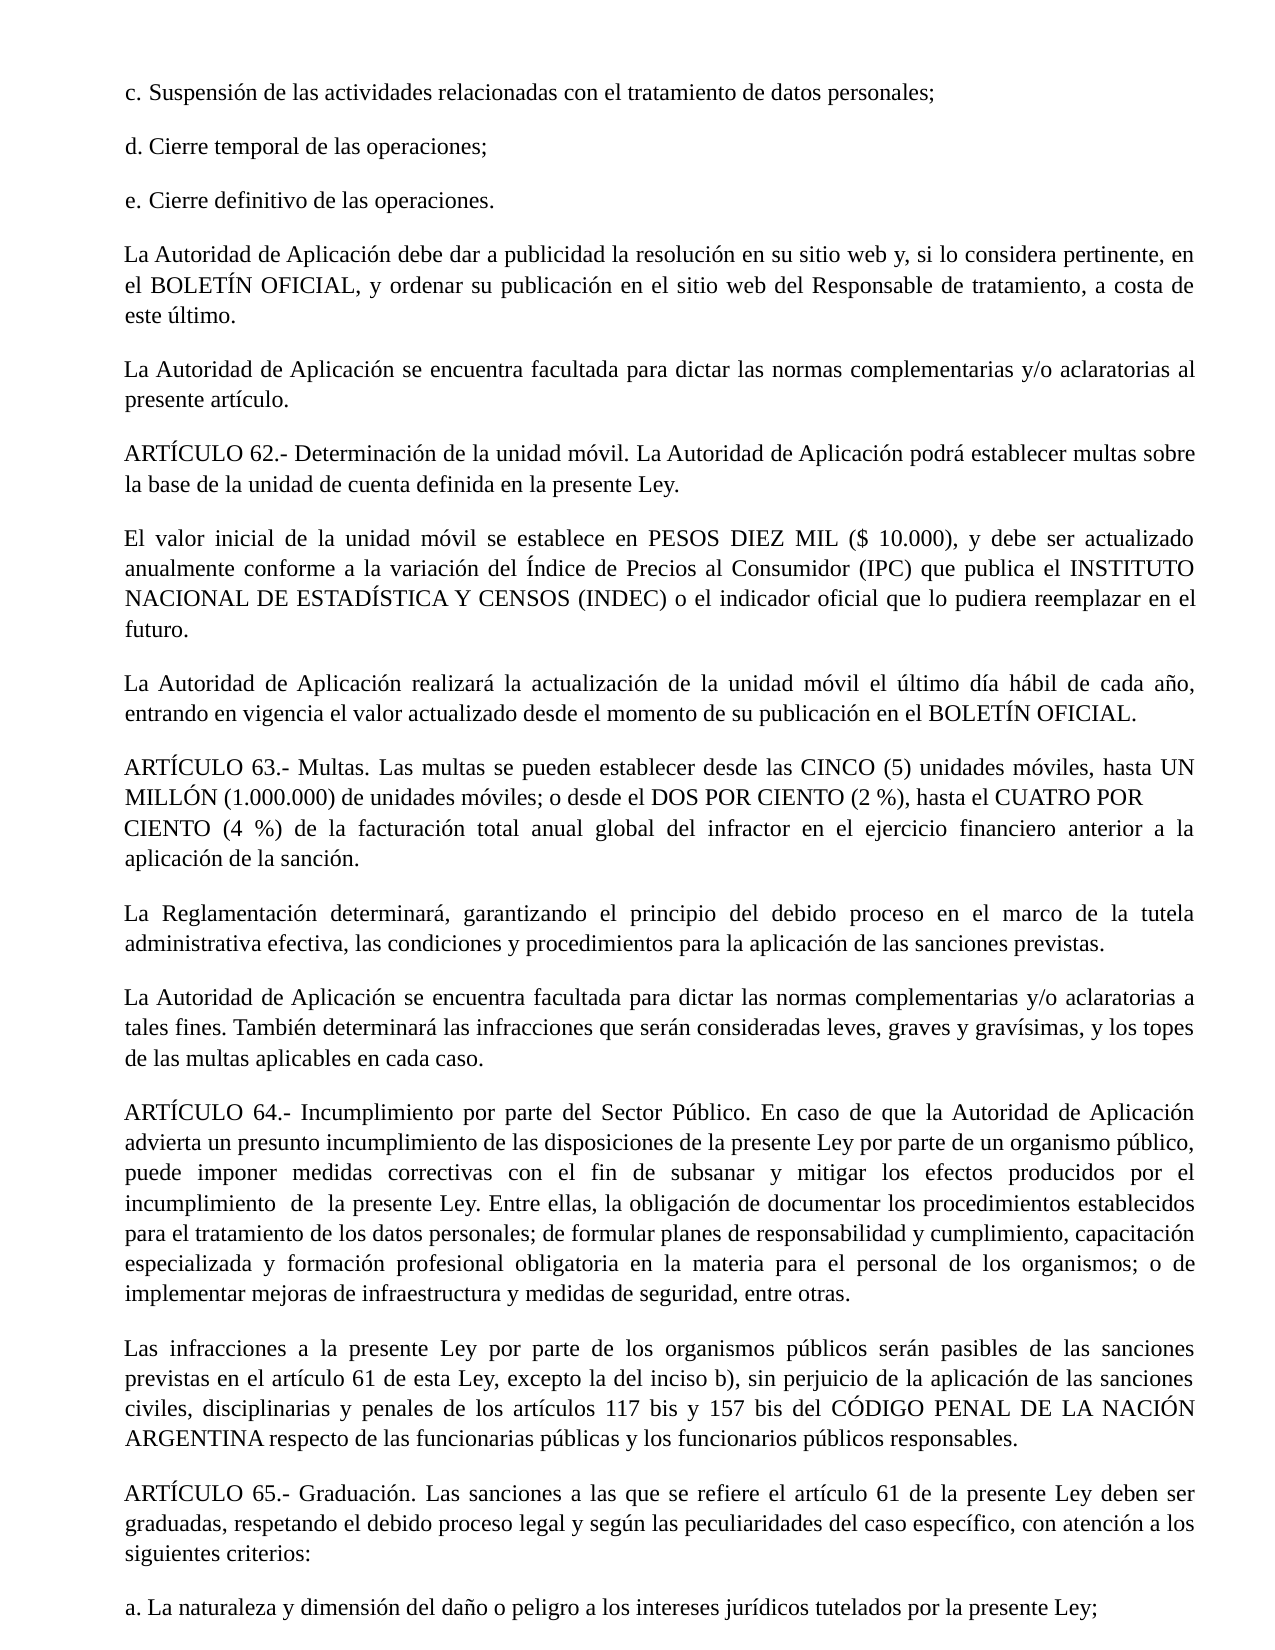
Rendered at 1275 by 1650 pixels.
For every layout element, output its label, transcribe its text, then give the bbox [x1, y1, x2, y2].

text La Autoridad de Aplicación debe dar a publicidad la resolución en su sitio web y, si lo considera pertinente, en el BOLETÍN OFICIAL, y ordenar su publicación en el sitio web del Responsable de tratamiento, a costa de este último. [123, 240, 1197, 328]
text ARTÍCULO 63.- Multas. Las multas se pueden establecer desde las CINCO (5) unidades móviles, hasta UN MILLÓN (1.000.000) de unidades móviles; o desde el DOS POR CIENTO (2 %), hasta el CUATRO POR [123, 753, 1197, 811]
list La naturaleza y dimensión del daño o peligro a los intereses jurídicos tutelados por la presente Ley; [125, 1593, 1156, 1621]
list Cierre temporal de las operaciones; [125, 132, 1197, 160]
text La Autoridad de Aplicación se encuentra facultada para dictar las normas complementarias y/o aclaratorias a tales fines. También determinará las infracciones que serán consideradas leves, graves y gravísimas, y los topes de las multas aplicables en cada caso. [123, 983, 1197, 1071]
list Cierre definitivo de las operaciones. [125, 186, 1197, 214]
list Suspensión de las actividades relacionadas con el tratamiento de datos personales; [125, 78, 1197, 106]
text ARTÍCULO 64.- Incumplimiento por parte del Sector Público. En caso de que la Autoridad de Aplicación advierta un presunto incumplimiento de las disposiciones de la presente Ley por parte de un organismo público, puede imponer medidas correctivas con el fin de subsanar y mitigar los efectos producidos por el incumplimiento de la presente Ley. Entre ellas, la obligación de documentar los procedimientos establecidos para el tratamiento de los datos personales; de formular planes de responsabilidad y cumplimiento, capacitación especializada y formación profesional obligatoria en la materia para el personal de los organismos; o de implementar mejoras de infraestructura y medidas de seguridad, entre otras. [123, 1098, 1197, 1307]
text La Autoridad de Aplicación realizará la actualización de la unidad móvil el último día hábil de cada año, entrando en vigencia el valor actualizado desde el momento de su publicación en el BOLETÍN OFICIAL. [123, 669, 1197, 727]
text El valor inicial de la unidad móvil se establece en PESOS DIEZ MIL ($ 10.000), y debe ser actualizado anualmente conforme a la variación del Índice de Precios al Consumidor (IPC) que publica el INSTITUTO NACIONAL DE ESTADÍSTICA Y CENSOS (INDEC) o el indicador oficial que lo pudiera reemplazar en el futuro. [123, 524, 1197, 642]
text ARTÍCULO 62.- Determinación de la unidad móvil. La Autoridad de Aplicación podrá establecer multas sobre la base de la unidad de cuenta definida en la presente Ley. [123, 439, 1197, 497]
text Las infracciones a la presente Ley por parte de los organismos públicos serán pasibles de las sanciones previstas en el artículo 61 de esta Ley, excepto la del inciso b), sin perjuicio de la aplicación de las sanciones civiles, disciplinarias y penales de los artículos 117 bis y 157 bis del CÓDIGO PENAL DE LA NACIÓN ARGENTINA respecto de las funcionarias públicas y los funcionarios públicos responsables. [123, 1333, 1197, 1452]
text ARTÍCULO 65.- Graduación. Las sanciones a las que se refiere el artículo 61 de la presente Ley deben ser graduadas, respetando el debido proceso legal y según las peculiaridades del caso específico, con atención a los siguientes criterios: [123, 1478, 1197, 1567]
text La Autoridad de Aplicación se encuentra facultada para dictar las normas complementarias y/o aclaratorias al presente artículo. [123, 355, 1197, 413]
text La Reglamentación determinará, garantizando el principio del debido proceso en el marco de la tutela administrativa efectiva, las condiciones y procedimientos para la aplicación de las sanciones previstas. [123, 898, 1197, 956]
text CIENTO (4 %) de la facturación total anual global del infractor en el ejercicio financiero anterior a la aplicación de la sanción. [123, 814, 1197, 872]
